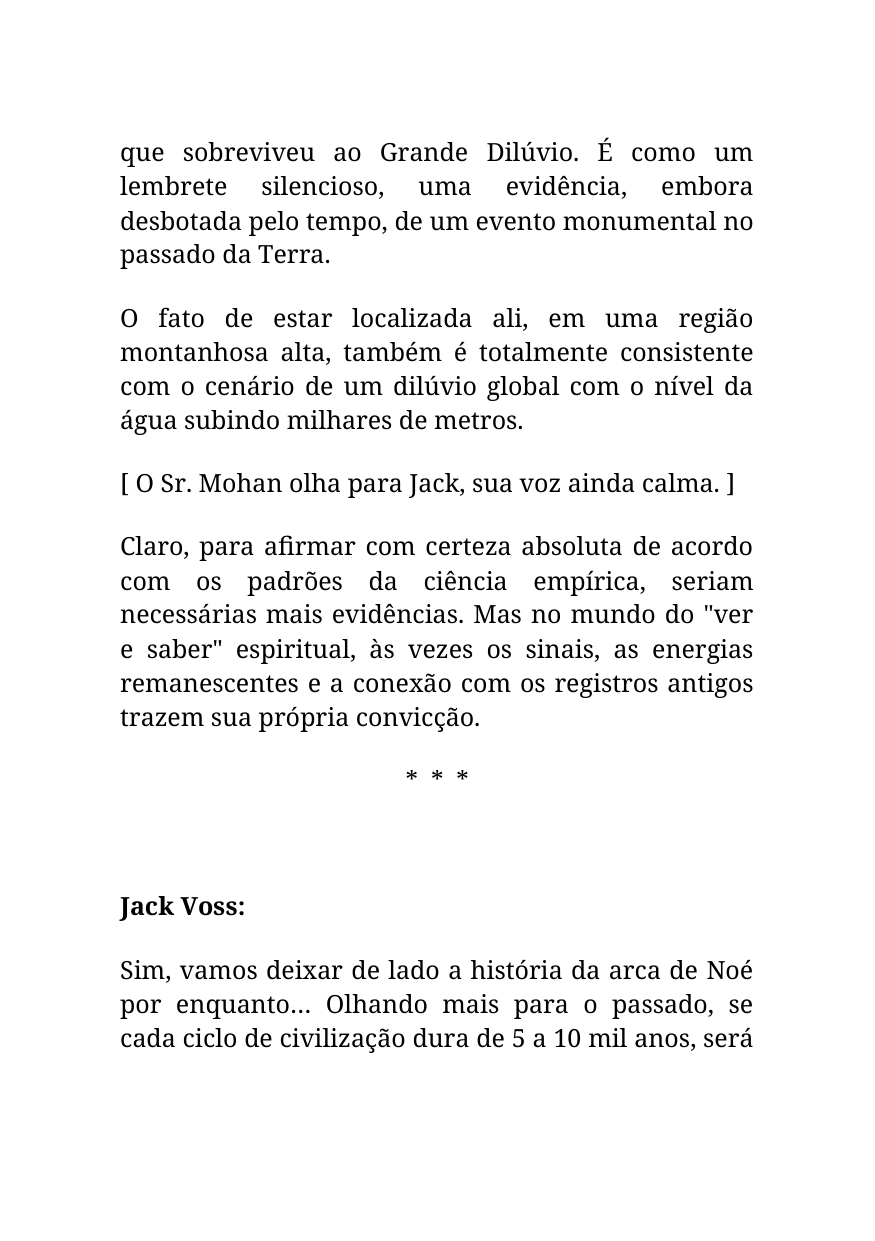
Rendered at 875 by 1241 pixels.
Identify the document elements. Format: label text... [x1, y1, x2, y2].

text Jack Voss: [120, 889, 754, 923]
text [ O Sr. Mohan olha para Jack, sua voz ainda calma. ] [120, 466, 754, 500]
text O fato de estar localizada ali, em uma região montanhosa alta, também é totalmente consistente com o cenário de um dilúvio global com o nível da água subindo milhares de metros. [120, 300, 754, 437]
text Claro, para afirmar com certeza absoluta de acordo com os padrões da ciência empírica, seriam necessárias mais evidências. Mas no mundo do "ver e saber" espiritual, às vezes os sinais, as energias remanescentes e a conexão com os registros antigos trazem sua própria convicção. [120, 529, 754, 733]
text * * * [120, 763, 754, 797]
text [120, 135, 754, 271]
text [120, 952, 754, 1054]
